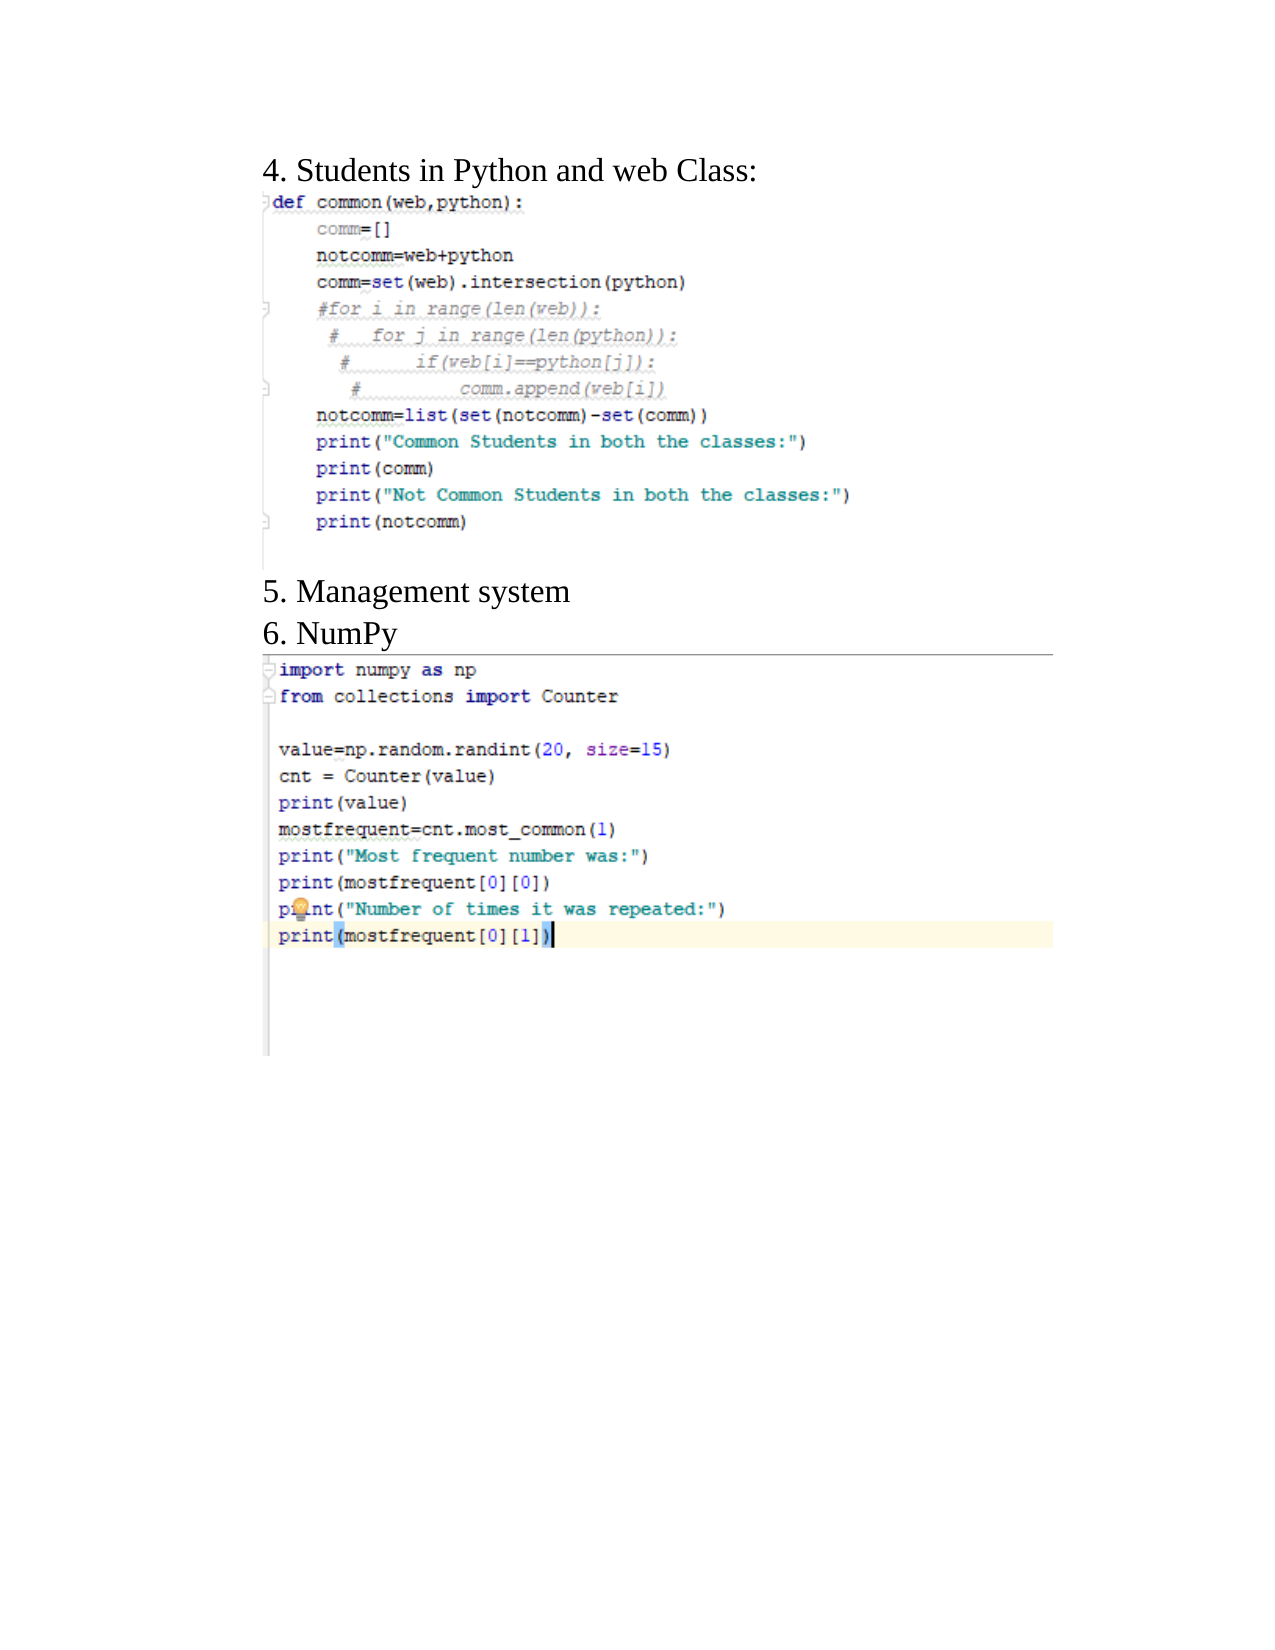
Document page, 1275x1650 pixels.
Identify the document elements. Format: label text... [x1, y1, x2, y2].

list 6. NumPy [262, 613, 1125, 651]
list 5. Management system [262, 572, 1125, 610]
picture [262, 191, 1008, 570]
picture [262, 654, 1054, 1056]
list 4. Students in Python and web Class: [262, 150, 1125, 188]
